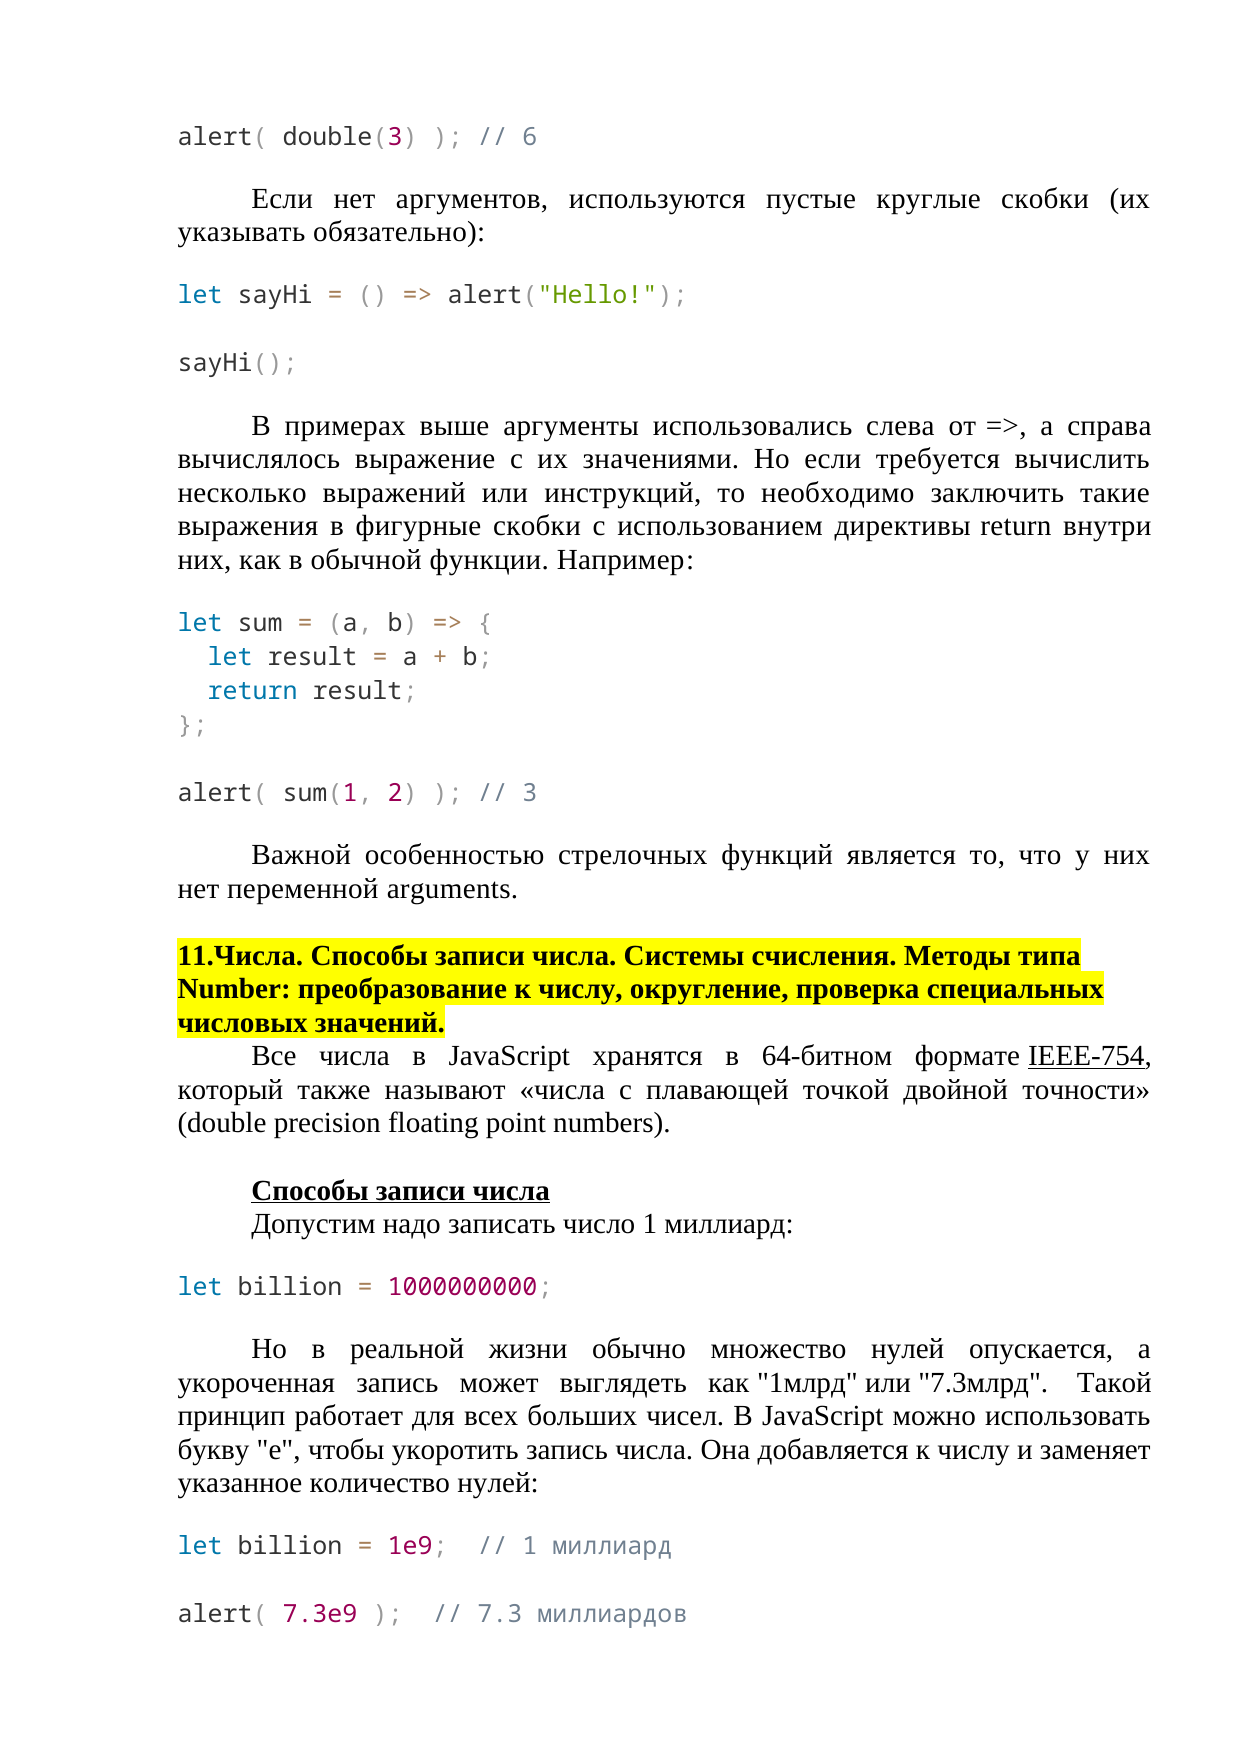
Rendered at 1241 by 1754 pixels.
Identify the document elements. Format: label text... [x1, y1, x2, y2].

text let sum = (a, b) => { [177, 604, 1152, 638]
text Но в реальной жизни обычно множество нулей опускается, а укороченная запись может выглядеть как "1млрд" или "7.3млрд". Такой принцип работает для всех больших чисел. В JavaScript можно использовать букву "e", чтобы укоротить запись числа. Она добавляется к числу и заменяет указанное количество нулей: [177, 1331, 1152, 1499]
text Способы записи числа [177, 1173, 1152, 1206]
text 11.Числа. Способы записи числа. Системы счисления. Методы типа Number: преобразование к числу, округление, проверка специальных числовых значений. [445, 938, 1152, 1038]
text return result; [177, 672, 1152, 706]
text Важной особенностью стрелочных функций является то, что у них нет переменной arguments. [177, 837, 1152, 904]
text alert( double(3) ); // 6 [177, 118, 1152, 152]
text let billion = 1000000000; [177, 1268, 1152, 1303]
text sayHi(); [177, 345, 1152, 379]
text let result = a + b; [177, 638, 1152, 672]
text alert( 7.3e9 ); // 7.3 миллиардов [177, 1596, 1152, 1630]
text В примерах выше аргументы использовались слева от =>, а справа вычислялось выражение с их значениями. Но если требуется вычислить несколько выражений или инструкций, то необходимо заключить такие выражения в фигурные скобки с использованием директивы return внутри них, как в обычной функции. Например: [177, 408, 1152, 575]
text Допустим надо записать число 1 миллиард: [177, 1206, 1152, 1240]
text Все числа в JavaScript хранятся в 64-битном формате IEEE-754, который также называют «числа с плавающей точкой двойной точности» (double precision floating point numbers). [177, 1038, 1152, 1139]
text }; [177, 706, 1152, 740]
text let billion = 1e9; // 1 миллиард [177, 1528, 1152, 1562]
text Если нет аргументов, используются пустые круглые скобки (их указывать обязательно): [177, 181, 1152, 248]
text let sayHi = () => alert("Hello!"); [177, 277, 1152, 311]
text alert( sum(1, 2) ); // 3 [177, 774, 1152, 808]
